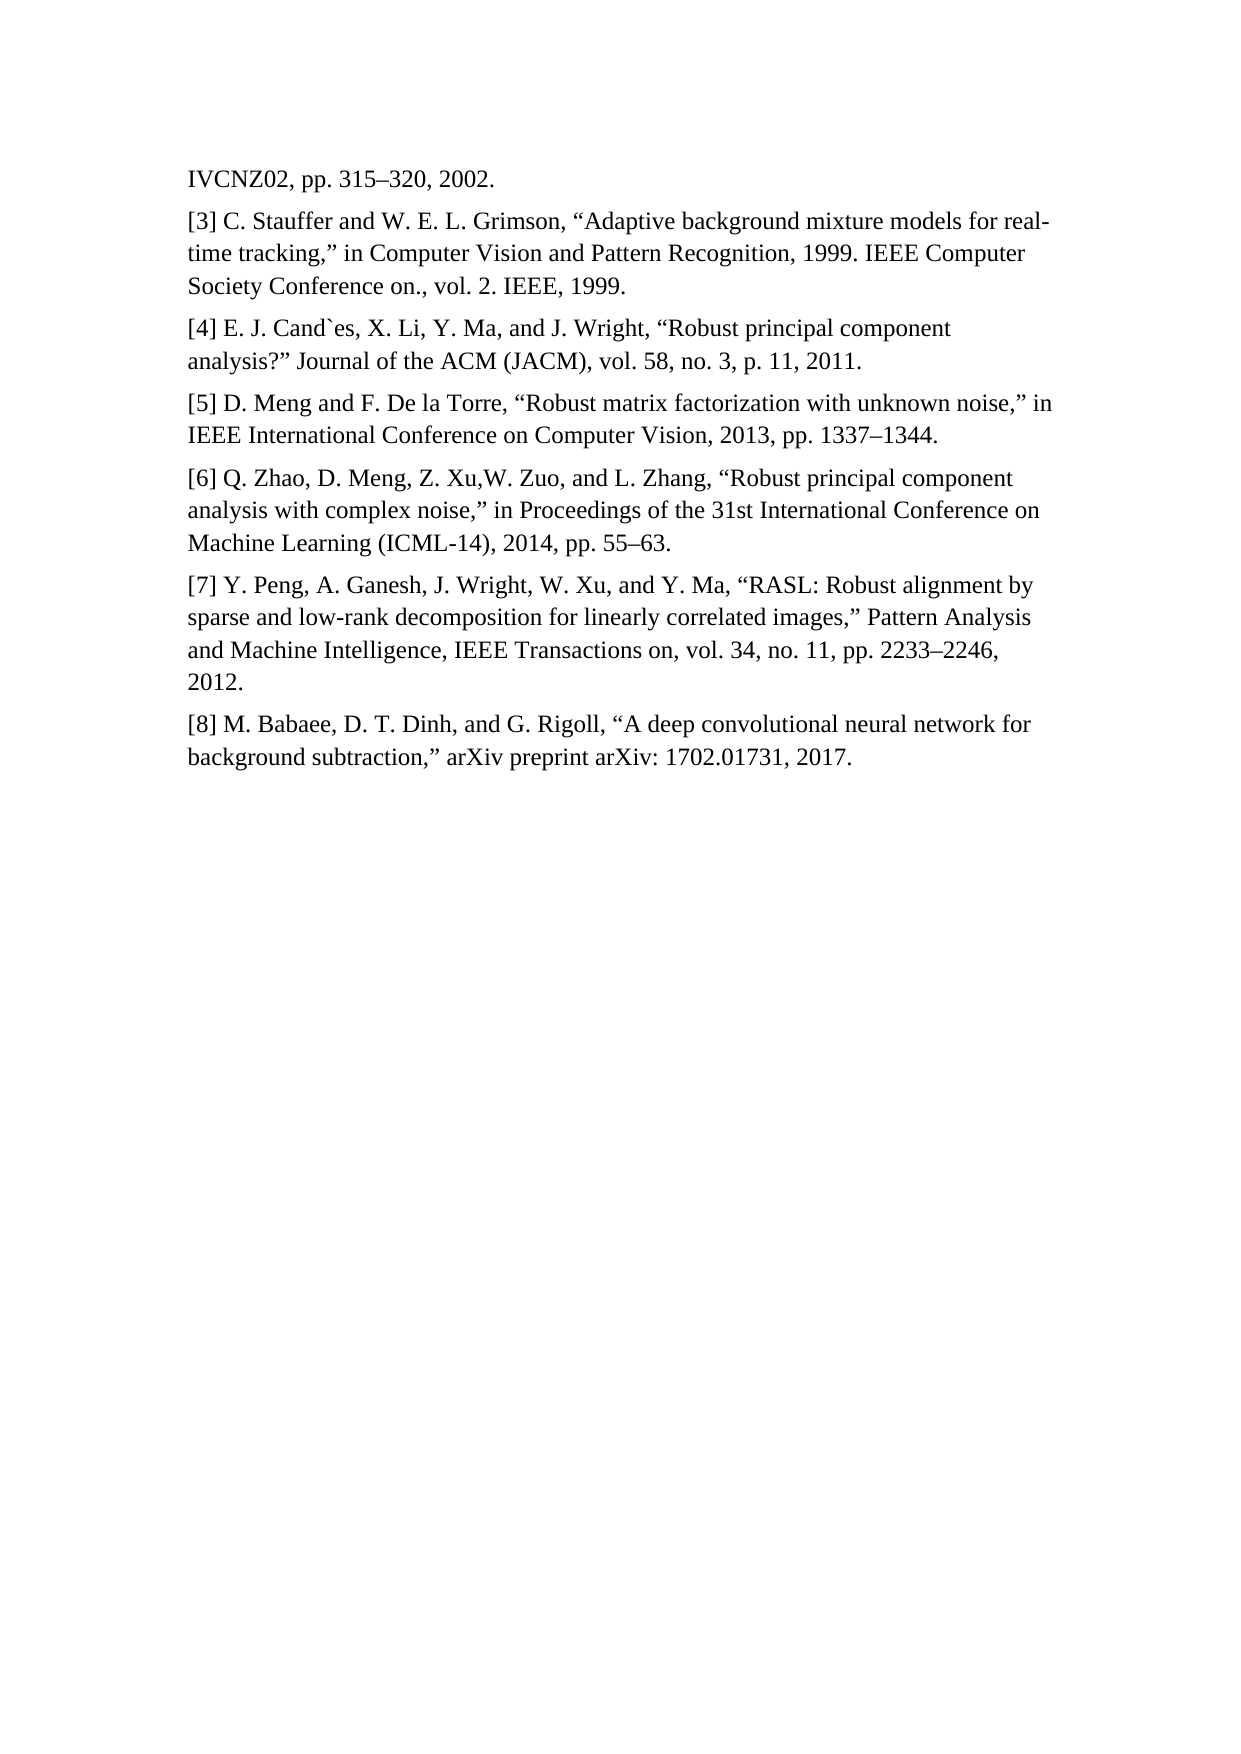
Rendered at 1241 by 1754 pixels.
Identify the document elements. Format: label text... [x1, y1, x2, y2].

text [187, 162, 1053, 194]
text [4] E. J. Cand`es, X. Li, Y. Ma, and J. Wright, “Robust principal component analysis?” Journal of the ACM (JACM), vol. 58, no. 3, p. 11, 2011. [187, 311, 1053, 376]
text [6] Q. Zhao, D. Meng, Z. Xu,W. Zuo, and L. Zhang, “Robust principal component analysis with complex noise,” in Proceedings of the 31st International Conference on Machine Learning (ICML-14), 2014, pp. 55–63. [187, 461, 1053, 558]
text [3] C. Stauffer and W. E. L. Grimson, “Adaptive background mixture models for real-time tracking,” in Computer Vision and Pattern Recognition, 1999. IEEE Computer Society Conference on., vol. 2. IEEE, 1999. [187, 204, 1053, 302]
text [8] M. Babaee, D. T. Dinh, and G. Rigoll, “A deep convolutional neural network for background subtraction,” arXiv preprint arXiv: 1702.01731, 2017. [187, 708, 1053, 773]
text [5] D. Meng and F. De la Torre, “Robust matrix factorization with unknown noise,” in IEEE International Conference on Computer Vision, 2013, pp. 1337–1344. [187, 386, 1053, 451]
text [7] Y. Peng, A. Ganesh, J. Wright, W. Xu, and Y. Ma, “RASL: Robust alignment by sparse and low-rank decomposition for linearly correlated images,” Pattern Analysis and Machine Intelligence, IEEE Transactions on, vol. 34, no. 11, pp. 2233–2246, 2012. [187, 568, 1053, 698]
